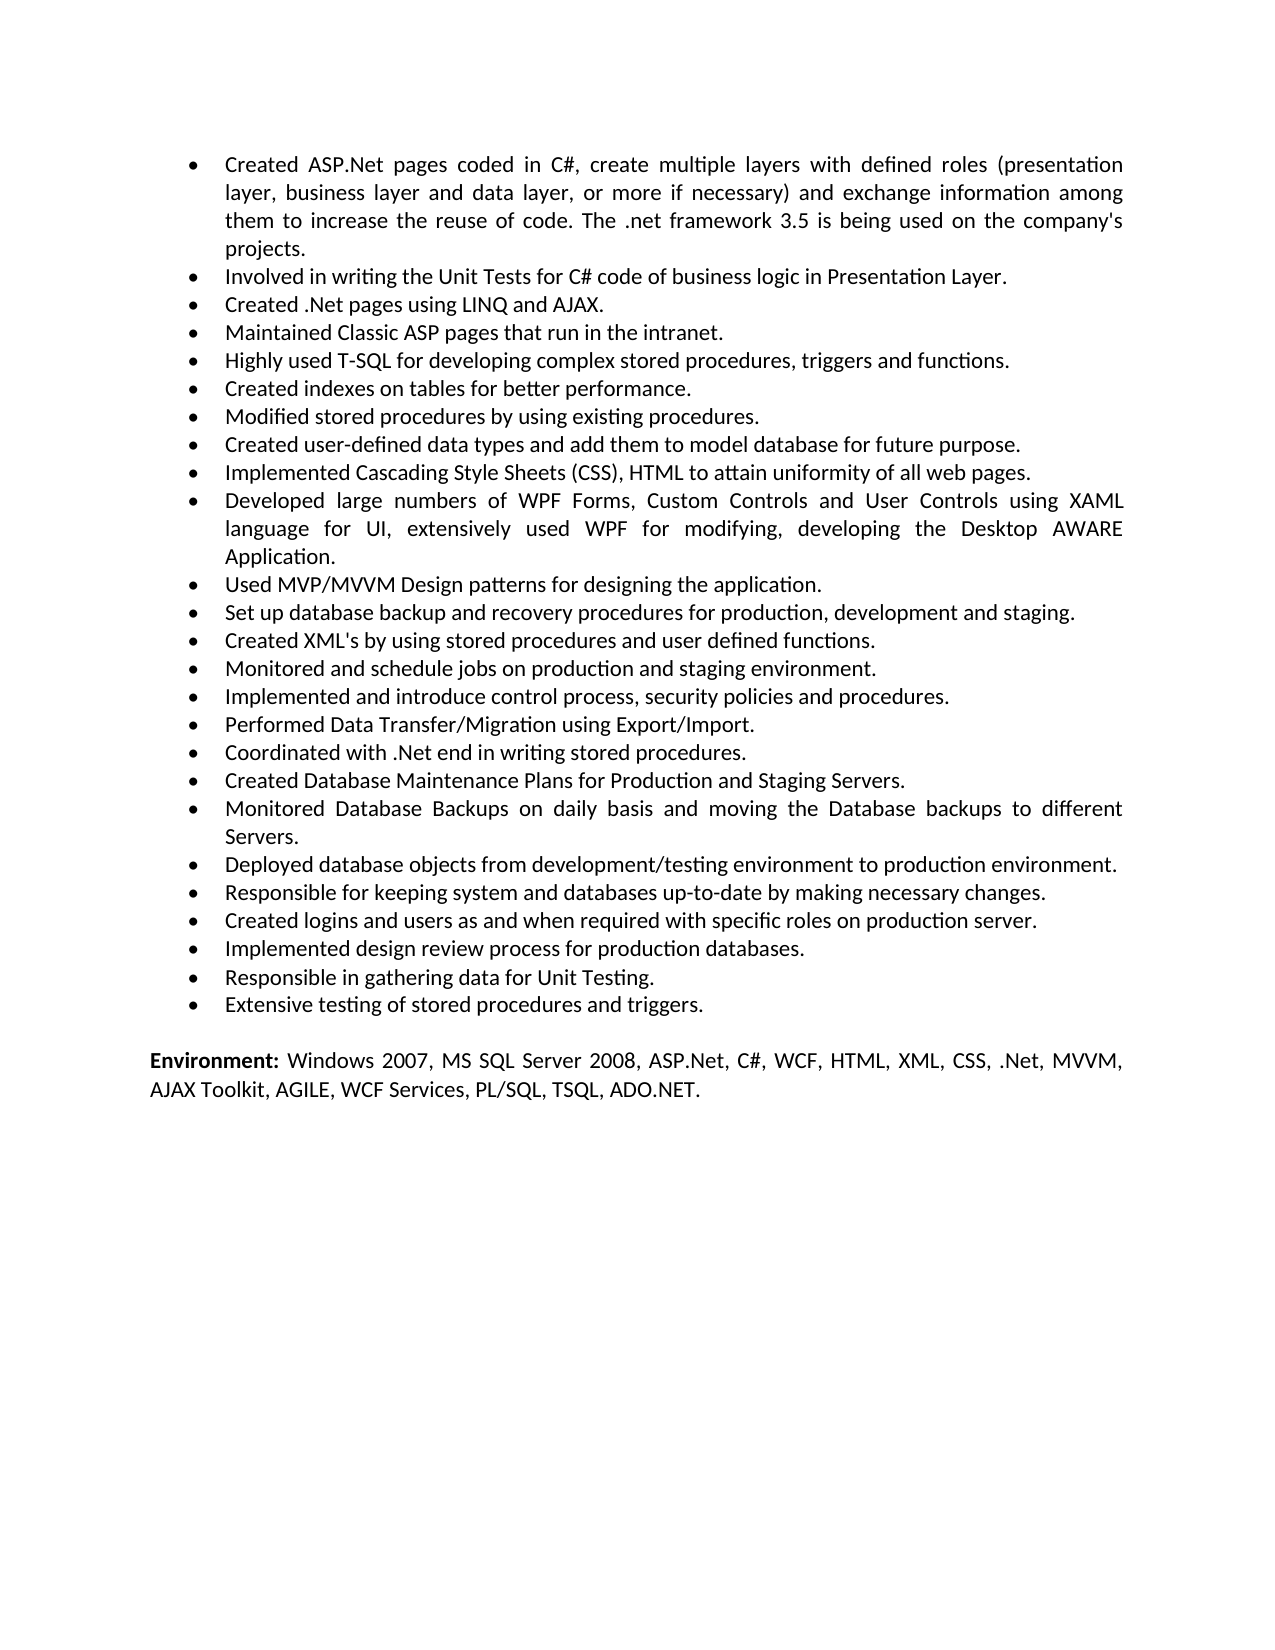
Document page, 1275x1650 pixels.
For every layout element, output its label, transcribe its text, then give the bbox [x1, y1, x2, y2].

list Extensive testing of stored procedures and triggers. [187, 991, 1125, 1019]
list Created indexes on tables for better performance. [187, 374, 1125, 402]
list Used MVP/MVVM Design patterns for designing the application. [187, 570, 1125, 598]
list Monitored Database Backups on daily basis and moving the Database backups to different Servers. [187, 794, 1125, 851]
list Responsible for keeping system and databases up-to-date by making necessary changes. [187, 878, 1125, 907]
list Developed large numbers of WPF Forms, Custom Controls and User Controls using XAML language for UI, extensively used WPF for modifying, developing the Desktop AWARE Application. [187, 486, 1125, 570]
list Responsible in gathering data for Unit Testing. [187, 963, 1125, 991]
list Deployed database objects from development/testing environment to production environment. [187, 851, 1125, 878]
list Implemented Cascading Style Sheets (CSS), HTML to attain uniformity of all web pages. [187, 458, 1125, 486]
list Implemented design review process for production databases. [187, 934, 1125, 963]
list Involved in writing the Unit Tests for C# code of business logic in Presentation Layer. [187, 262, 1125, 290]
list Monitored and schedule jobs on production and staging environment. [187, 654, 1125, 682]
list Set up database backup and recovery procedures for production, development and staging. [187, 598, 1125, 626]
list Performed Data Transfer/Migration using Export/Import. [187, 710, 1125, 738]
list Implemented and introduce control process, security policies and procedures. [187, 682, 1125, 710]
list Created Database Maintenance Plans for Production and Staging Servers. [187, 766, 1125, 794]
list Created XML's by using stored procedures and user defined functions. [187, 626, 1125, 654]
list Coordinated with .Net end in writing stored procedures. [187, 738, 1125, 766]
list Modified stored procedures by using existing procedures. [187, 402, 1125, 430]
list Created user-defined data types and add them to model database for future purpose. [187, 430, 1125, 458]
list Created .Net pages using LINQ and AJAX. [187, 290, 1125, 318]
list Created ASP.Net pages coded in C#, create multiple layers with defined roles (presentation layer, business layer and data layer, or more if necessary) and exchange information among them to increase the reuse of code. The .net framework 3.5 is being used on the company's projects. [187, 150, 1125, 262]
list Maintained Classic ASP pages that run in the intranet. [187, 318, 1125, 346]
list Created logins and users as and when required with specific roles on production server. [187, 907, 1125, 934]
list Highly used T-SQL for developing complex stored procedures, triggers and functions. [187, 346, 1125, 374]
text Environment: Windows 2007, MS SQL Server 2008, ASP.Net, C#, WCF, HTML, XML, CSS, .Net, MVVM, AJAX Toolkit, AGILE, WCF Services, PL/SQL, TSQL, ADO.NET. [150, 1047, 1125, 1103]
